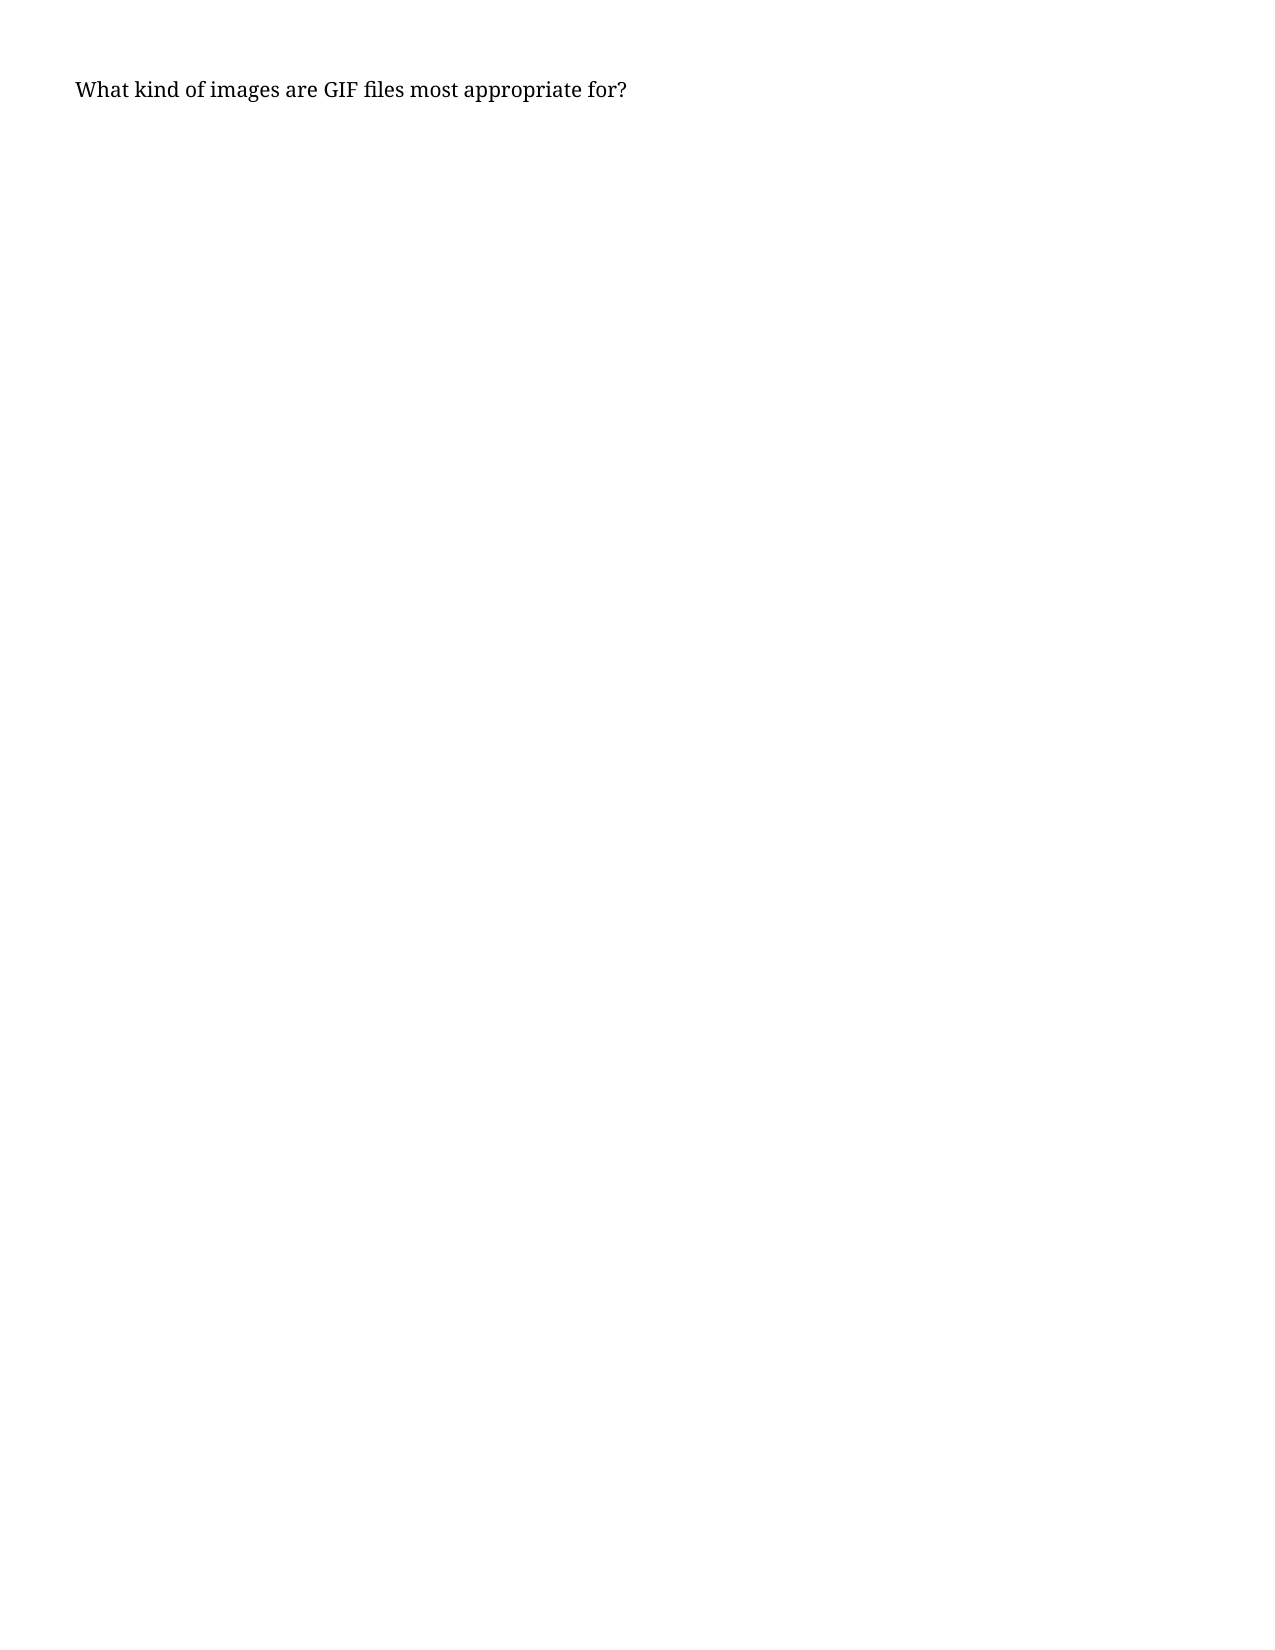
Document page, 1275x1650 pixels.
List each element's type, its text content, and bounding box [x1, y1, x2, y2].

text What kind of images are GIF files most appropriate for? [75, 75, 1200, 103]
